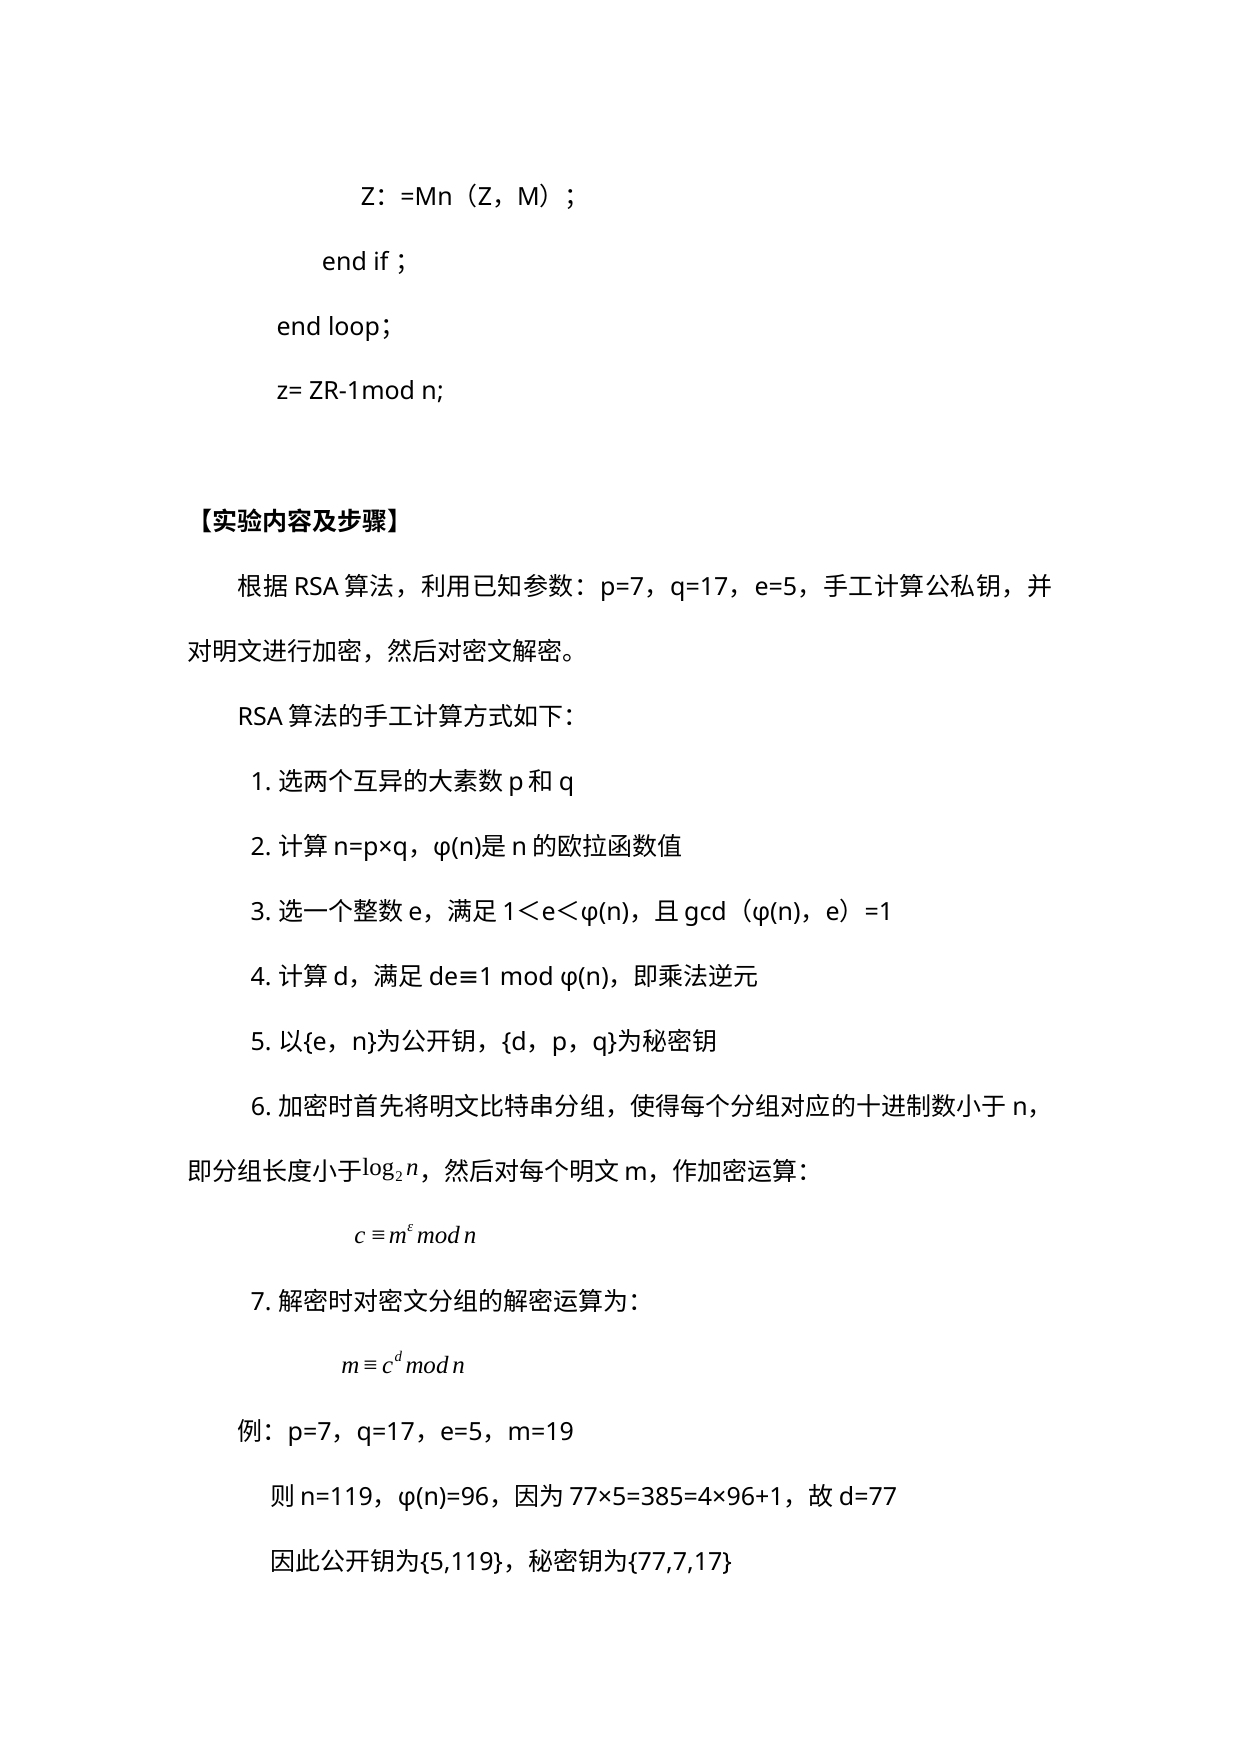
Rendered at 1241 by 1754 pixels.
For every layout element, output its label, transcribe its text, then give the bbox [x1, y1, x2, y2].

text RSA算法的手工计算方式如下： [187, 682, 1053, 747]
text end loop； [187, 292, 1053, 357]
text 3. 选一个整数e，满足1＜e＜φ(n)，且gcd（φ(n)，e）=1 [187, 877, 1053, 942]
text 则n=119，φ(n)=96，因为77×5=385=4×96+1，故d=77 [187, 1462, 1053, 1527]
text 根据RSA算法，利用已知参数：p=7，q=17，e=5，手工计算公私钥，并对明文进行加密，然后对密文解密。 [187, 552, 1053, 682]
text end if ； [187, 227, 1053, 292]
text z= ZR-1mod n; [187, 357, 1053, 422]
text 4. 计算d，满足de≡1 mod φ(n)，即乘法逆元 [187, 942, 1053, 1007]
text 1. 选两个互异的大素数p和q [187, 747, 1053, 812]
text 6. 加密时首先将明文比特串分组，使得每个分组对应的十进制数小于n，即分组长度小于，然后对每个明文m，作加密运算： [187, 1072, 1053, 1202]
text 因此公开钥为{5,119}，秘密钥为{77,7,17} [187, 1527, 1053, 1592]
text 7. 解密时对密文分组的解密运算为： [187, 1267, 1053, 1332]
text 【实验内容及步骤】 [187, 487, 1053, 552]
text 2. 计算n=p×q，φ(n)是n的欧拉函数值 [187, 812, 1053, 877]
text Z：=Mn（Z，M）； [187, 162, 1053, 227]
text 5. 以{e，n}为公开钥，{d，p，q}为秘密钥 [187, 1007, 1053, 1072]
text 例：p=7，q=17，e=5，m=19 [187, 1397, 1053, 1462]
